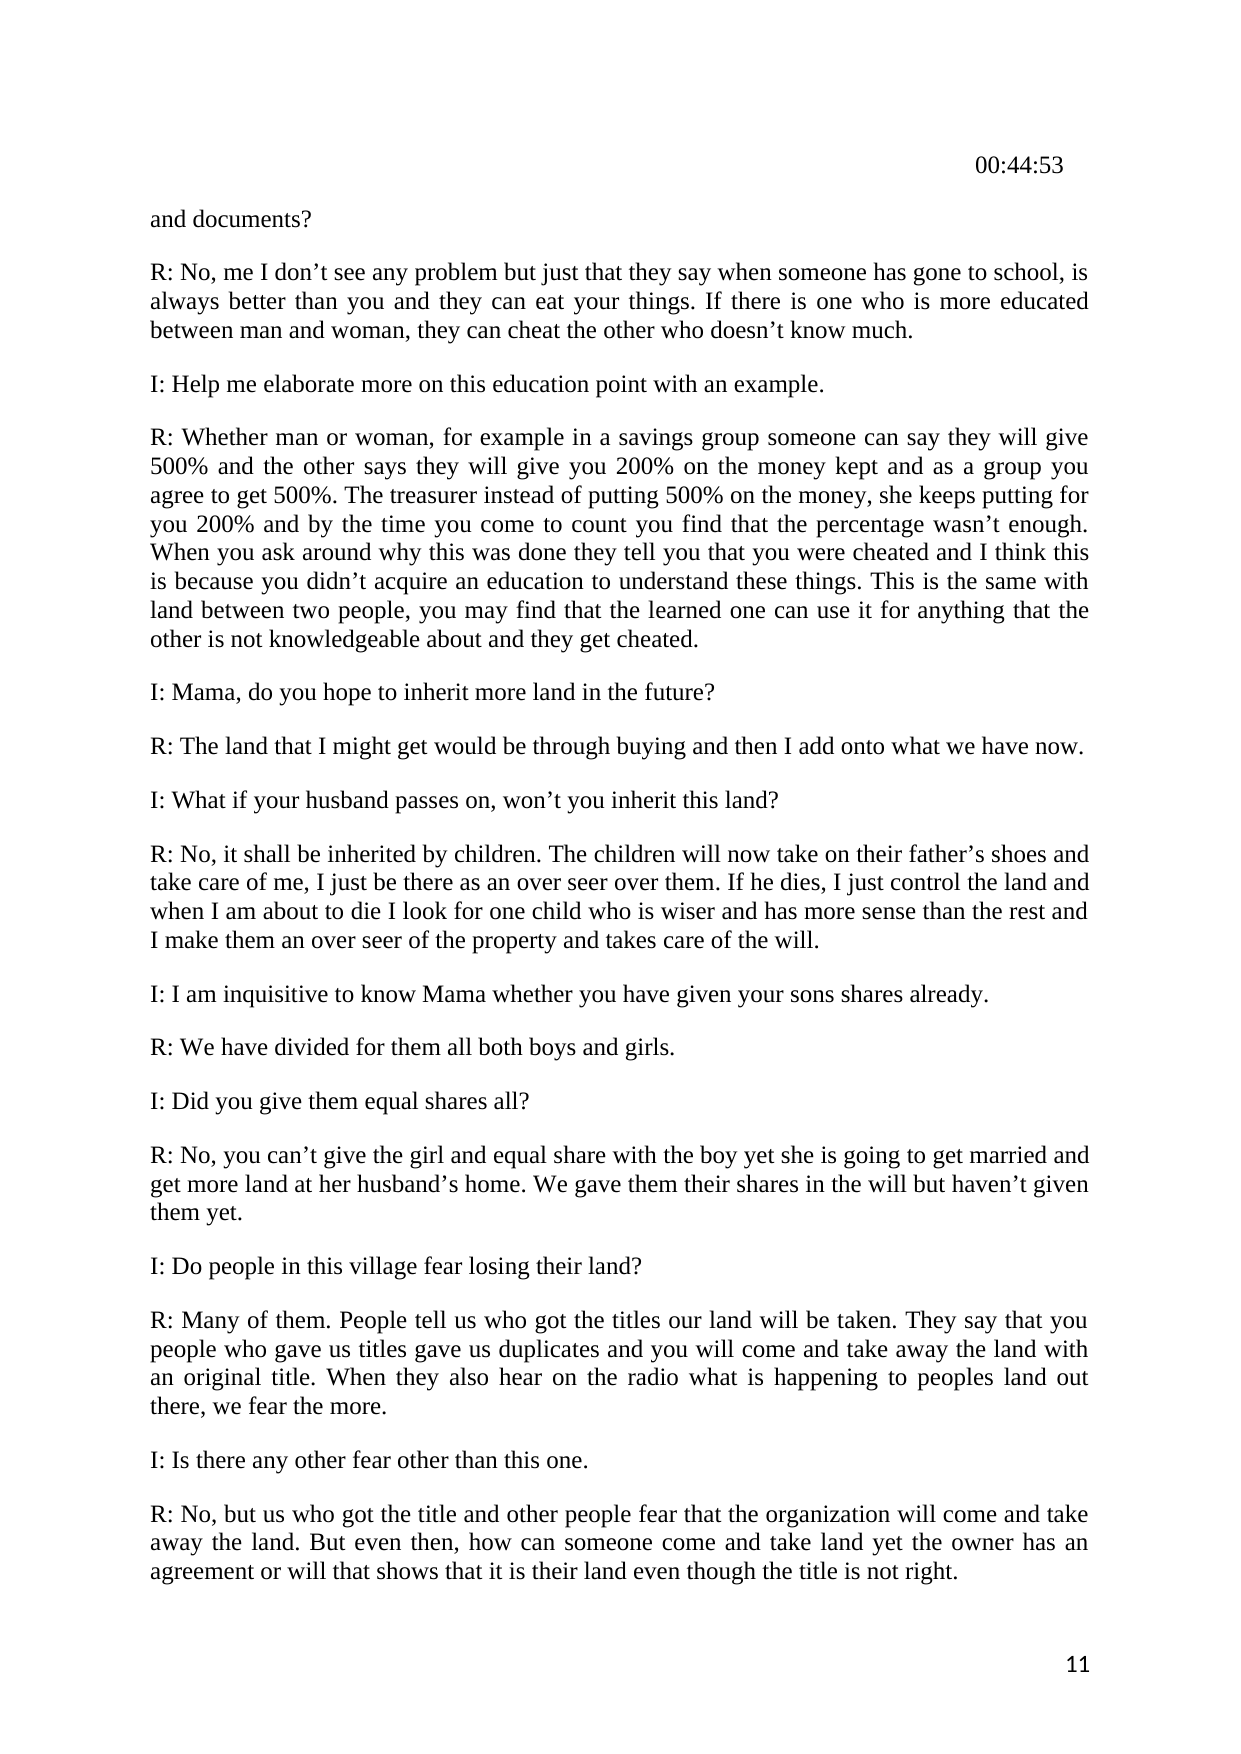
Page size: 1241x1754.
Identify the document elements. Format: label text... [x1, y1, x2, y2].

text R: The land that I might get would be through buying and then I add onto what we have now. [150, 731, 1090, 760]
text I: Help me elaborate more on this education point with an example. [150, 369, 1090, 397]
text I: Is there any other fear other than this one. [150, 1445, 1090, 1474]
text 00:44:53 [975, 150, 1090, 179]
text I: Do people in this village fear losing their land? [150, 1251, 1090, 1280]
text and documents? [150, 204, 1090, 232]
text I: Mama, do you hope to inherit more land in the future? [150, 677, 1090, 706]
text R: No, you can’t give the girl and equal share with the boy yet she is going to get married and get more land at her husband’s home. We gave them their shares in the will but haven’t given them yet. [150, 1140, 1090, 1226]
text I: I am inquisitive to know Mama whether you have given your sons shares already. [150, 979, 1090, 1007]
text R: No, me I don’t see any problem but just that they say when someone has gone to school, is always better than you and they can eat your things. If there is one who is more educated between man and woman, they can cheat the other who doesn’t know much. [150, 257, 1090, 344]
text R: Whether man or woman, for example in a savings group someone can say they will give 500% and the other says they will give you 200% on the money kept and as a group you agree to get 500%. The treasurer instead of putting 500% on the money, she keeps putting for you 200% and by the time you come to count you find that the percentage wasn’t enough. When you ask around why this was done they tell you that you were cheated and I think this is because you didn’t acquire an education to understand these things. This is the same with land between two people, you may find that the learned one can use it for anything that the other is not knowledgeable about and they get cheated. [150, 422, 1090, 652]
text I: Did you give them equal shares all? [150, 1086, 1090, 1115]
text R: We have divided for them all both boys and girls. [150, 1032, 1090, 1061]
text I: What if your husband passes on, won’t you inherit this land? [150, 785, 1090, 814]
text R: No, it shall be inherited by children. The children will now take on their father’s shoes and take care of me, I just be there as an over seer over them. If he dies, I just control the land and when I am about to die I look for one child who is wiser and has more sense than the rest and I make them an over seer of the property and takes care of the will. [150, 839, 1090, 954]
text R: Many of them. People tell us who got the titles our land will be taken. They say that you people who gave us titles gave us duplicates and you will come and take away the land with an original title. When they also hear on the radio what is happening to peoples land out there, we fear the more. [150, 1305, 1090, 1420]
text R: No, but us who got the title and other people fear that the organization will come and take away the land. But even then, how can someone come and take land yet the owner has an agreement or will that shows that it is their land even though the title is not right. [150, 1499, 1090, 1585]
